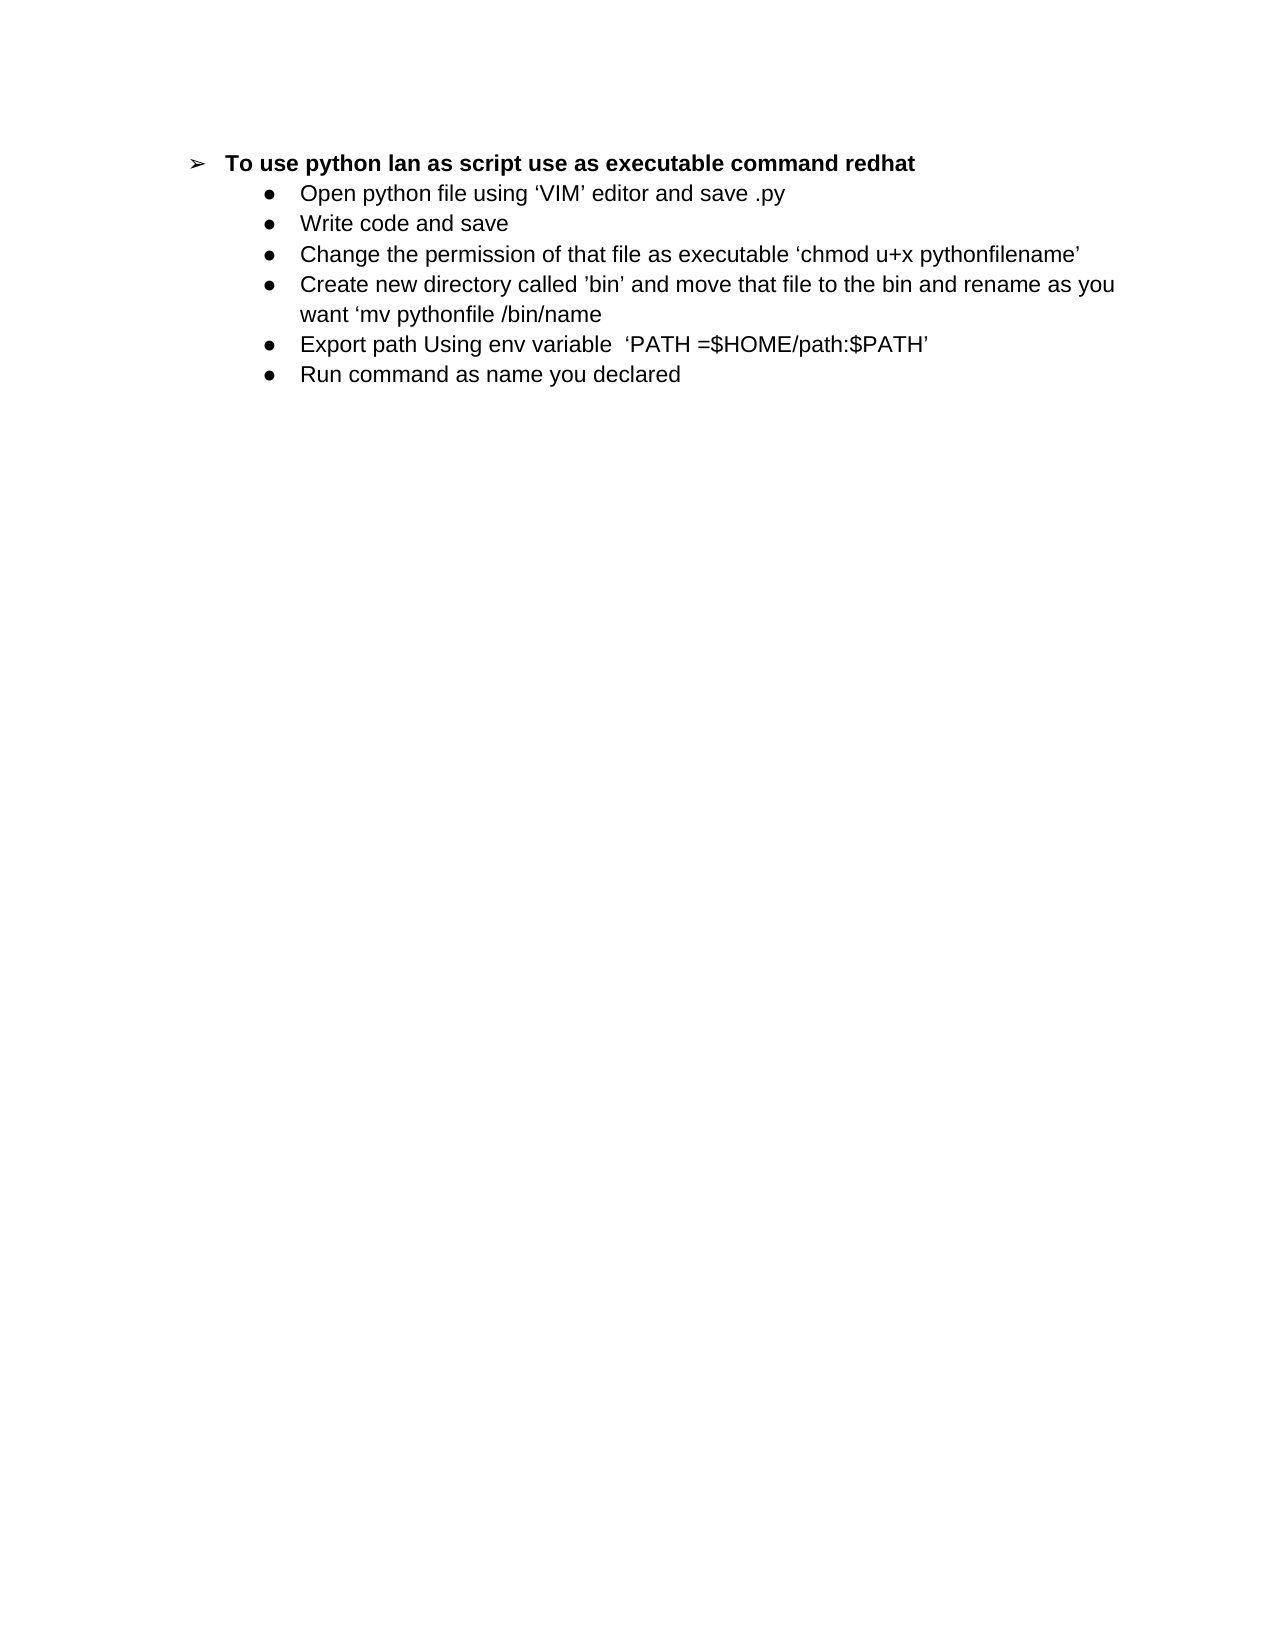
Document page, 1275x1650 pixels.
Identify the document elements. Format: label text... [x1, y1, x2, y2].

list Change the permission of that file as executable ‘chmod u+x pythonfilename’ [262, 241, 1125, 267]
list Export path Using env variable ‘PATH =$HOME/path:$PATH’ [262, 331, 1125, 358]
list Write code and save [262, 210, 1125, 237]
list To use python lan as script use as executable command redhat [187, 150, 1125, 176]
list Run command as name you declared [262, 361, 1125, 388]
list Open python file using ‘VIM’ editor and save .py [262, 180, 1125, 207]
list Create new directory called ’bin’ and move that file to the bin and rename as you want ‘mv pythonfile /bin/name [262, 271, 1125, 327]
